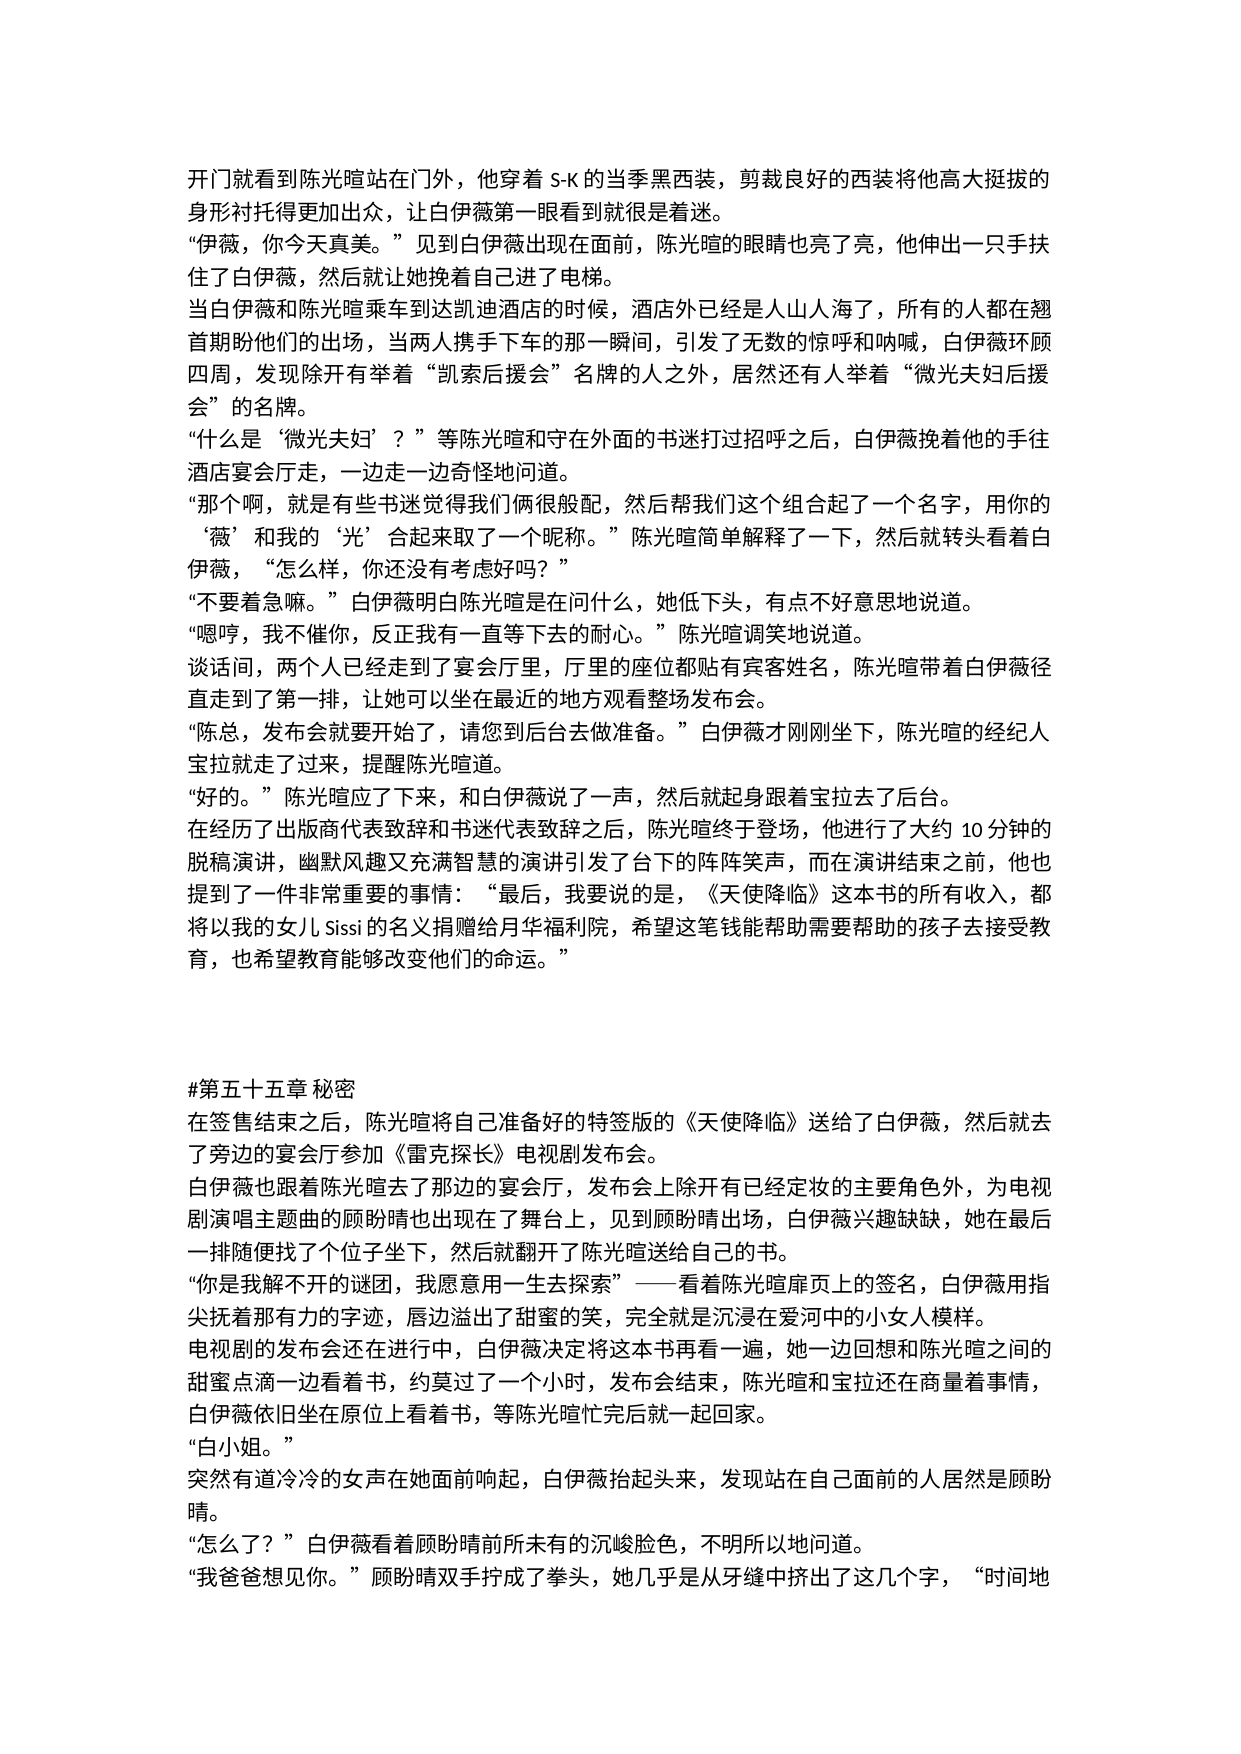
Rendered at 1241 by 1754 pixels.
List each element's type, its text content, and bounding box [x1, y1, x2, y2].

text “陈总，发布会就要开始了，请您到后台去做准备。”白伊薇才刚刚坐下，陈光暄的经纪人宝拉就走了过来，提醒陈光暄道。 [187, 714, 1053, 779]
text “你是我解不开的谜团，我愿意用一生去探索”——看着陈光暄扉页上的签名，白伊薇用指尖抚着那有力的字迹，唇边溢出了甜蜜的笑，完全就是沉浸在爱河中的小女人模样。 [187, 1267, 1053, 1332]
text “不要着急嘛。”白伊薇明白陈光暄是在问什么，她低下头，有点不好意思地说道。 [187, 584, 1053, 617]
text “好的。”陈光暄应了下来，和白伊薇说了一声，然后就起身跟着宝拉去了后台。 [187, 779, 1053, 812]
text 在经历了出版商代表致辞和书迷代表致辞之后，陈光暄终于登场，他进行了大约10分钟的脱稿演讲，幽默风趣又充满智慧的演讲引发了台下的阵阵笑声，而在演讲结束之前，他也提到了一件非常重要的事情：“最后，我要说的是，《天使降临》这本书的所有收入，都将以我的女儿Sissi的名义捐赠给月华福利院，希望这笔钱能帮助需要帮助的孩子去接受教育，也希望教育能够改变他们的命运。” [187, 812, 1053, 974]
text “伊薇，你今天真美。”见到白伊薇出现在面前，陈光暄的眼睛也亮了亮，他伸出一只手扶住了白伊薇，然后就让她挽着自己进了电梯。 [187, 227, 1053, 292]
text 白伊薇也跟着陈光暄去了那边的宴会厅，发布会上除开有已经定妆的主要角色外，为电视剧演唱主题曲的顾盼晴也出现在了舞台上，见到顾盼晴出场，白伊薇兴趣缺缺，她在最后一排随便找了个位子坐下，然后就翻开了陈光暄送给自己的书。 [187, 1169, 1053, 1267]
text “那个啊，就是有些书迷觉得我们俩很般配，然后帮我们这个组合起了一个名字，用你的‘薇’和我的‘光’合起来取了一个昵称。”陈光暄简单解释了一下，然后就转头看着白伊薇，“怎么样，你还没有考虑好吗？” [187, 487, 1053, 584]
text 在签售结束之后，陈光暄将自己准备好的特签版的《天使降临》送给了白伊薇，然后就去了旁边的宴会厅参加《雷克探长》电视剧发布会。 [187, 1104, 1053, 1169]
text “嗯哼，我不催你，反正我有一直等下去的耐心。”陈光暄调笑地说道。 [187, 617, 1053, 649]
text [187, 1559, 1053, 1592]
text 电视剧的发布会还在进行中，白伊薇决定将这本书再看一遍，她一边回想和陈光暄之间的甜蜜点滴一边看着书，约莫过了一个小时，发布会结束，陈光暄和宝拉还在商量着事情，白伊薇依旧坐在原位上看着书，等陈光暄忙完后就一起回家。 [187, 1332, 1053, 1429]
text 当白伊薇和陈光暄乘车到达凯迪酒店的时候，酒店外已经是人山人海了，所有的人都在翘首期盼他们的出场，当两人携手下车的那一瞬间，引发了无数的惊呼和呐喊，白伊薇环顾四周，发现除开有举着“凯索后援会”名牌的人之外，居然还有人举着“微光夫妇后援会”的名牌。 [187, 292, 1053, 422]
text 谈话间，两个人已经走到了宴会厅里，厅里的座位都贴有宾客姓名，陈光暄带着白伊薇径直走到了第一排，让她可以坐在最近的地方观看整场发布会。 [187, 649, 1053, 714]
text “白小姐。” [187, 1429, 1053, 1462]
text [187, 162, 1053, 227]
text 突然有道冷冷的女声在她面前响起，白伊薇抬起头来，发现站在自己面前的人居然是顾盼晴。 [187, 1462, 1053, 1527]
text “怎么了？”白伊薇看着顾盼晴前所未有的沉峻脸色，不明所以地问道。 [187, 1527, 1053, 1559]
text #第五十五章 秘密 [187, 1072, 1053, 1104]
text “什么是‘微光夫妇’？”等陈光暄和守在外面的书迷打过招呼之后，白伊薇挽着他的手往酒店宴会厅走，一边走一边奇怪地问道。 [187, 422, 1053, 487]
